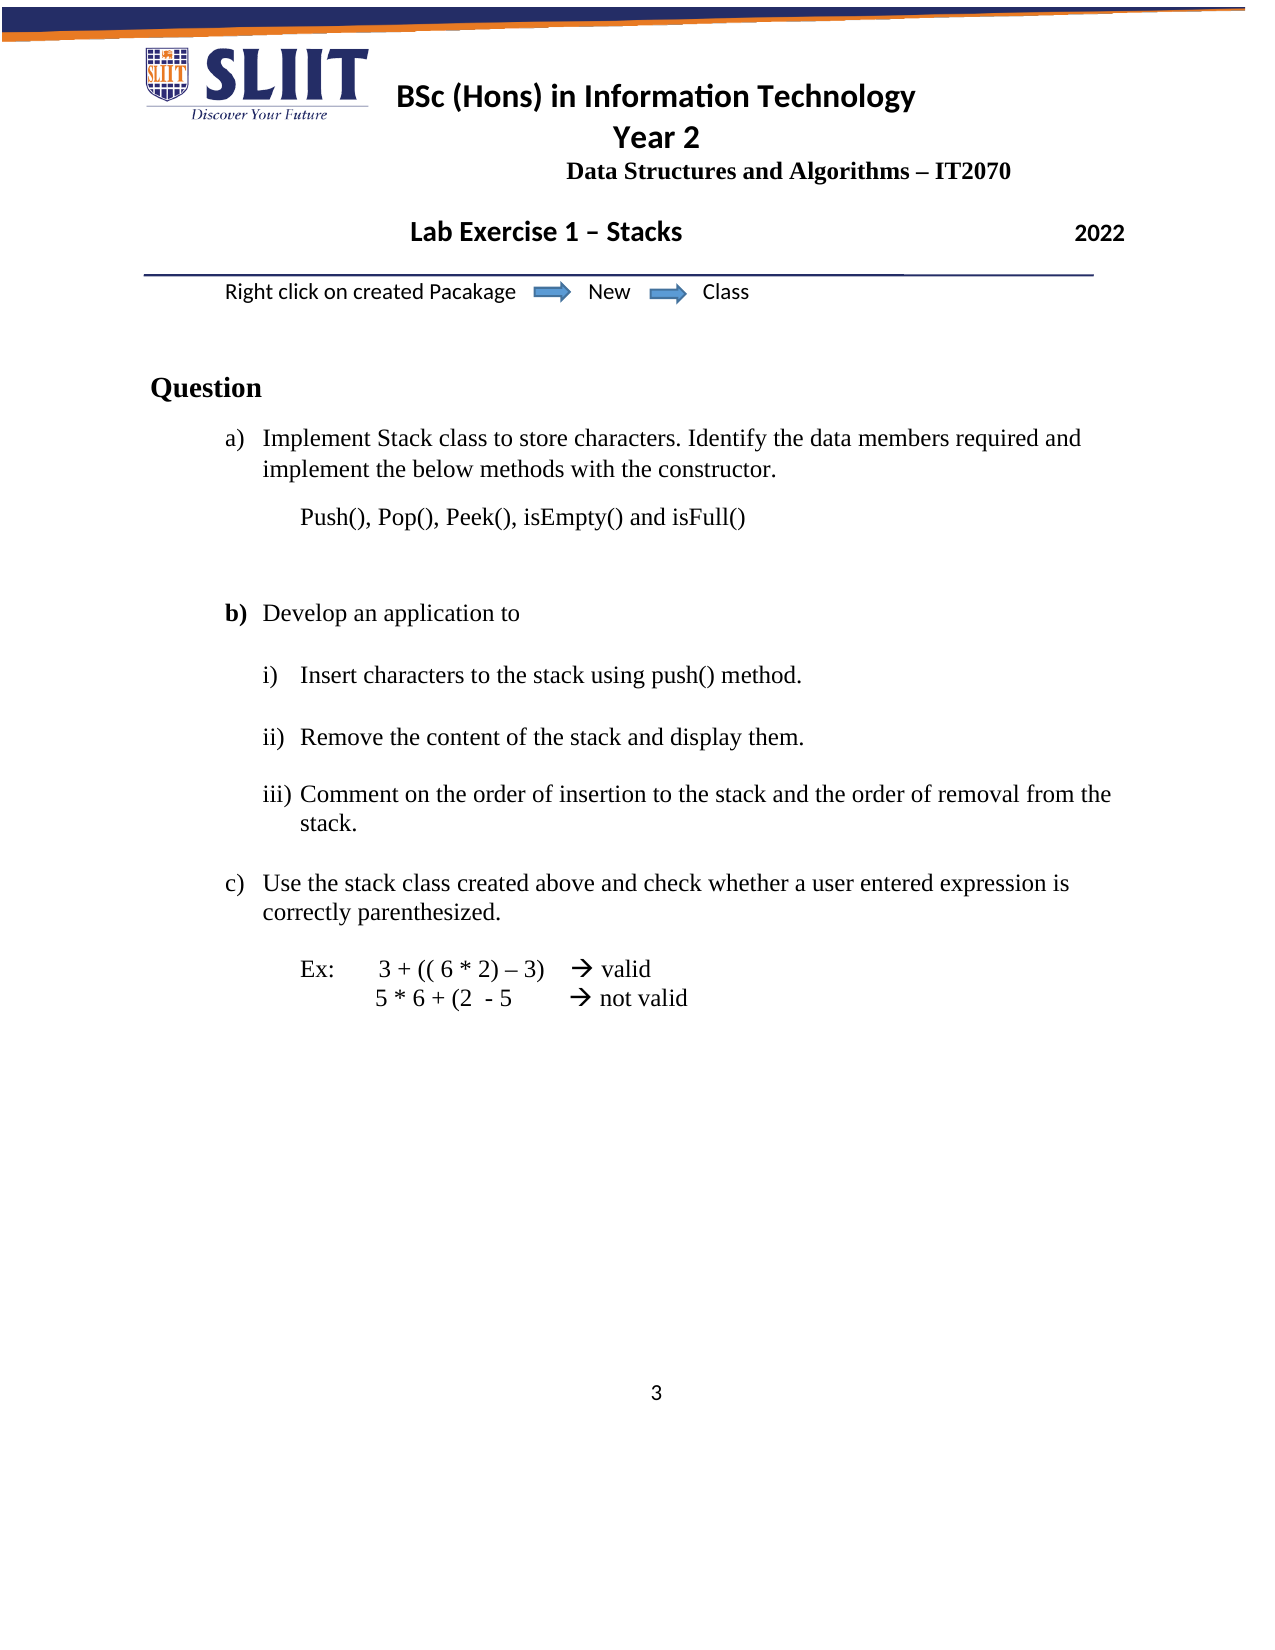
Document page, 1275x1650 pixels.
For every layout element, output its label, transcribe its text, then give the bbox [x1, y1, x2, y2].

list Develop an application to [225, 598, 1162, 626]
list 5 * 6 + (2 - 5 not valid [225, 983, 1162, 1012]
picture [3, 7, 1245, 124]
list Use the stack class created above and check whether a user entered expression is correctly parenthesized. [225, 868, 1162, 925]
list Comment on the order of insertion to the stack and the order of removal from the stack. [262, 779, 1162, 837]
text Question [150, 371, 1162, 404]
list Insert characters to the stack using push() method. [262, 660, 1162, 688]
list Right click on created Pacakage New Class [225, 277, 1162, 305]
list Remove the content of the stack and display them. [262, 722, 1162, 751]
text Push(), Pop(), Peek(), isEmpty() and isFull() [225, 502, 1162, 531]
list Implement Stack class to store characters. Identify the data members required and implement the below methods with the constructor. [225, 423, 1162, 483]
list Ex: 3 + (( 6 * 2) – 3) valid [225, 954, 1162, 983]
